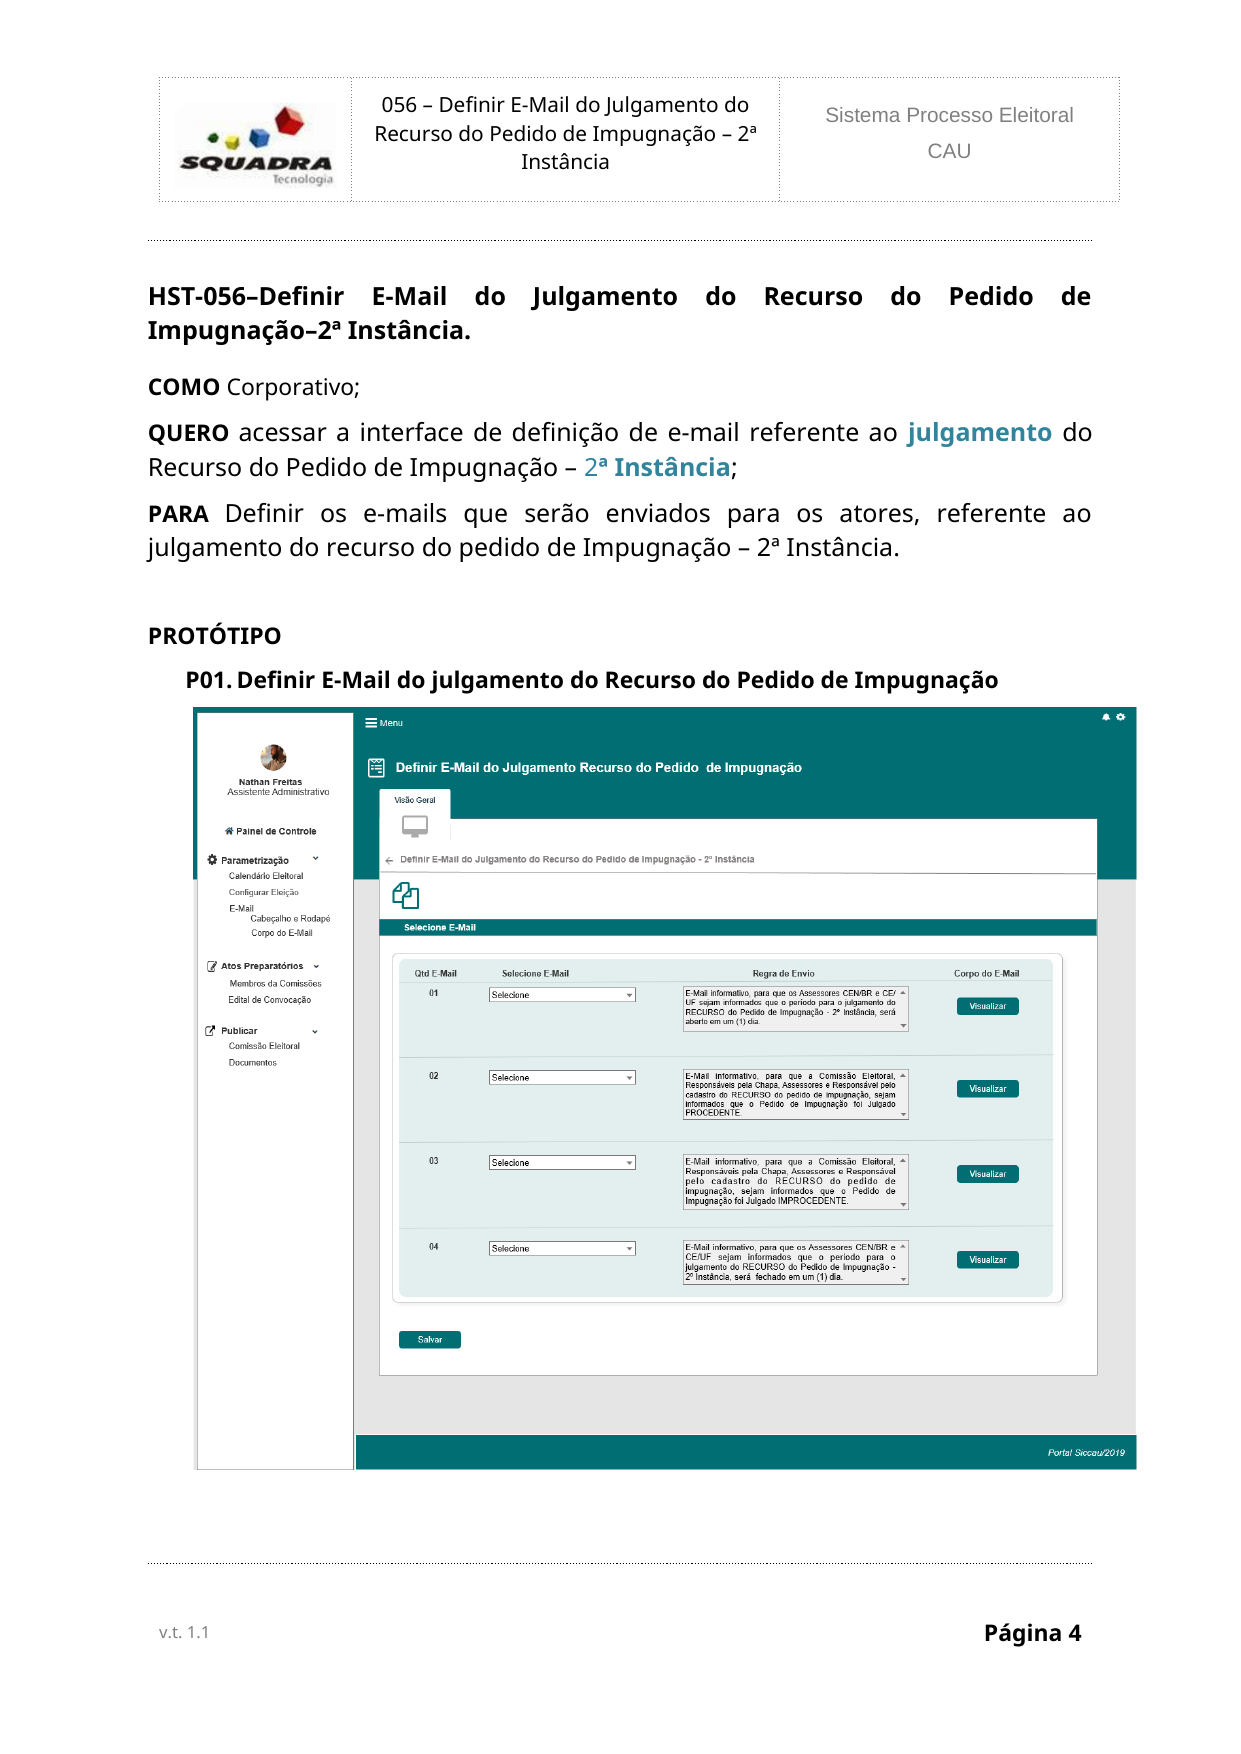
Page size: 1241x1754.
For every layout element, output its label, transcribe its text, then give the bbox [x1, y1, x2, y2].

subtitle PROTÓTIPO [148, 620, 1092, 651]
subtitle COMO Corporativo; [148, 371, 1092, 403]
picture [192, 707, 1137, 1470]
list Definir E-Mail do julgamento do Recurso do Pedido de Impugnação [185, 664, 1092, 695]
subtitle HST-056–Definir E-Mail do Julgamento do Recurso do Pedido de Impugnação–2ª Instância. [148, 278, 1092, 346]
subtitle PARA Definir os e-mails que serão enviados para os atores, referente ao julgamento do recurso do pedido de Impugnação – 2ª Instância. [148, 496, 1092, 564]
picture [174, 102, 337, 189]
text QUERO acessar a interface de definição de e-mail referente ao julgamento do Recurso do Pedido de Impugnação – 2ª Instância; [148, 415, 1092, 483]
